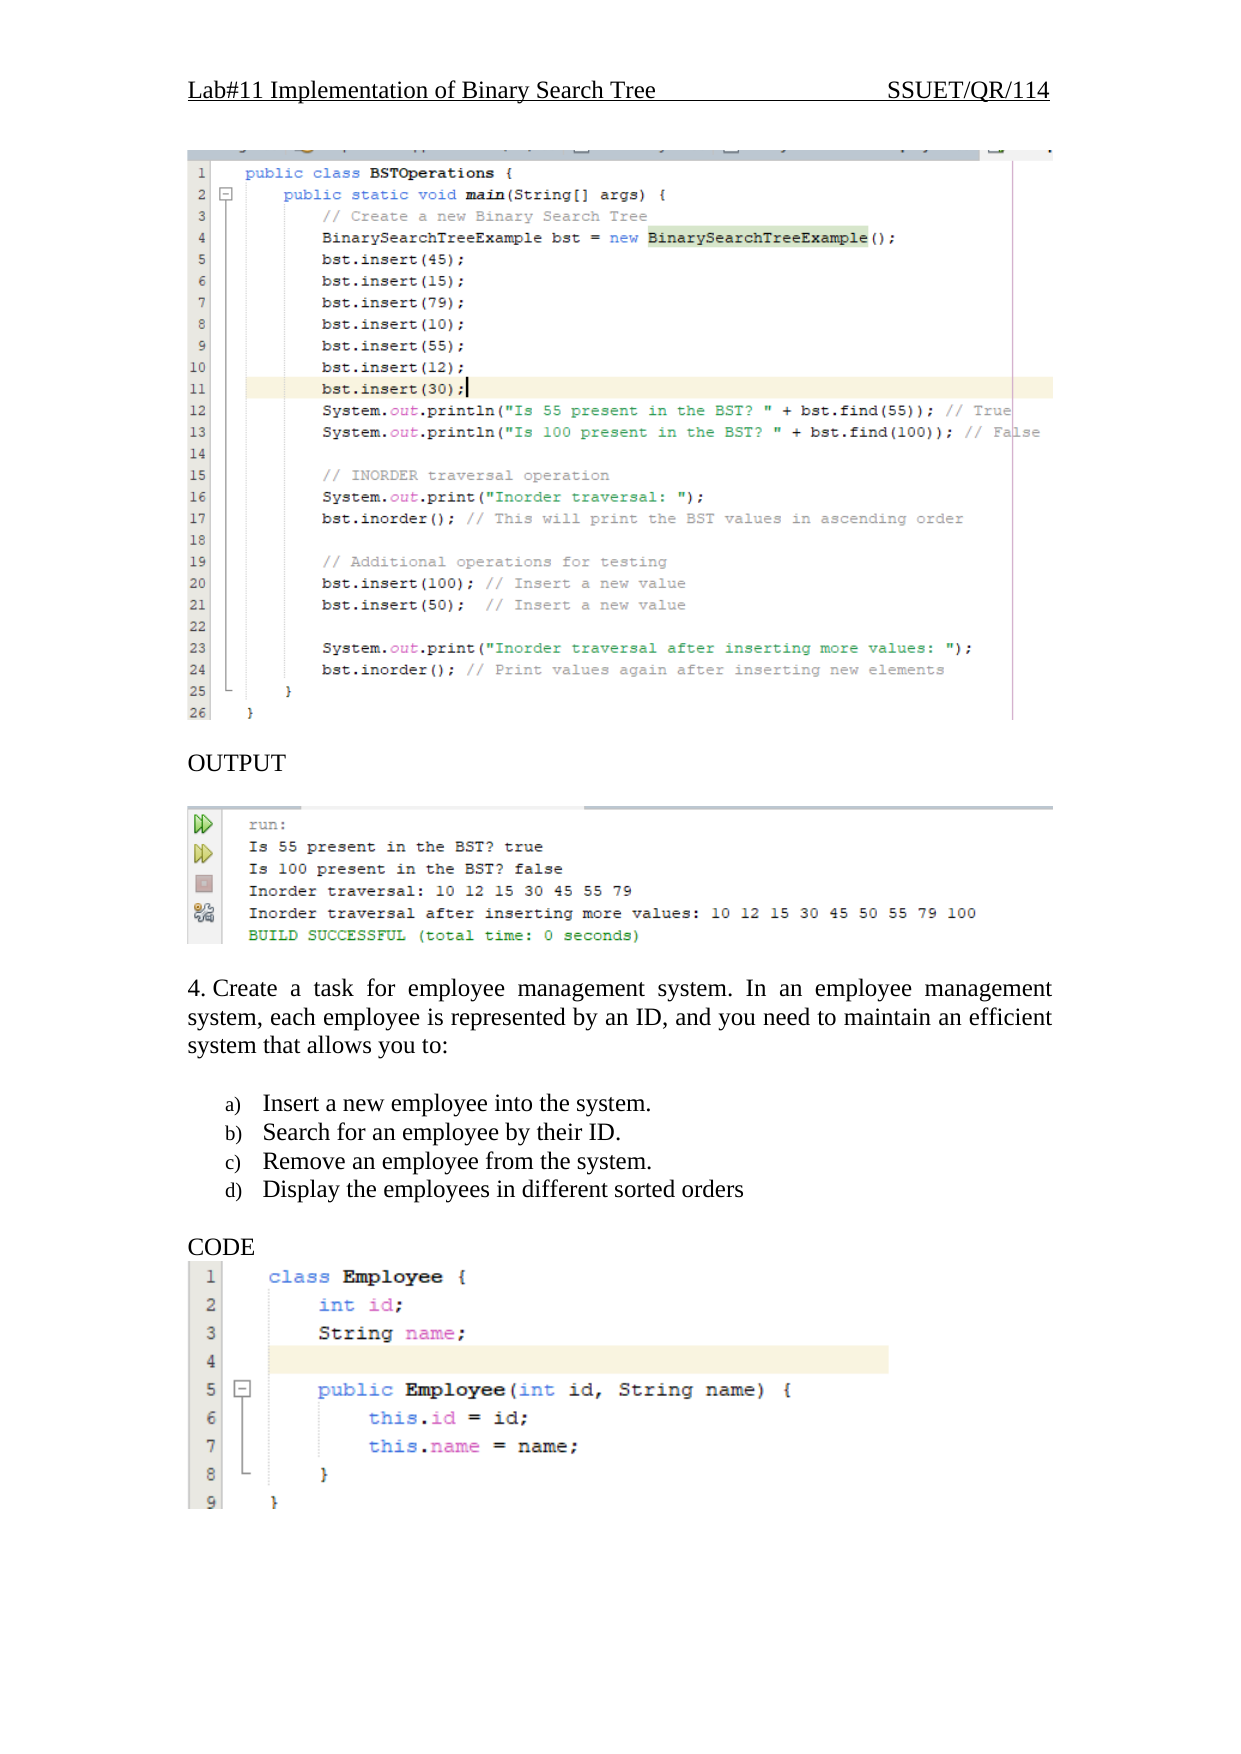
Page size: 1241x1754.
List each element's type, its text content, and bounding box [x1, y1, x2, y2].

text OUTPUT [187, 748, 1053, 777]
list Remove an employee from the system. [225, 1146, 1053, 1174]
list Create a task for employee management system. In an employee management system, each employee is represented by an ID, and you need to maintain an efficient system that allows you to: [187, 973, 1053, 1059]
picture [187, 806, 1053, 944]
list Search for an employee by their ID. [225, 1117, 1053, 1146]
list Display the employees in different sorted orders [225, 1174, 1053, 1203]
picture [187, 1261, 889, 1509]
list Insert a new employee into the system. [225, 1088, 1053, 1117]
picture [187, 150, 1053, 720]
text CODE [187, 1232, 1053, 1261]
